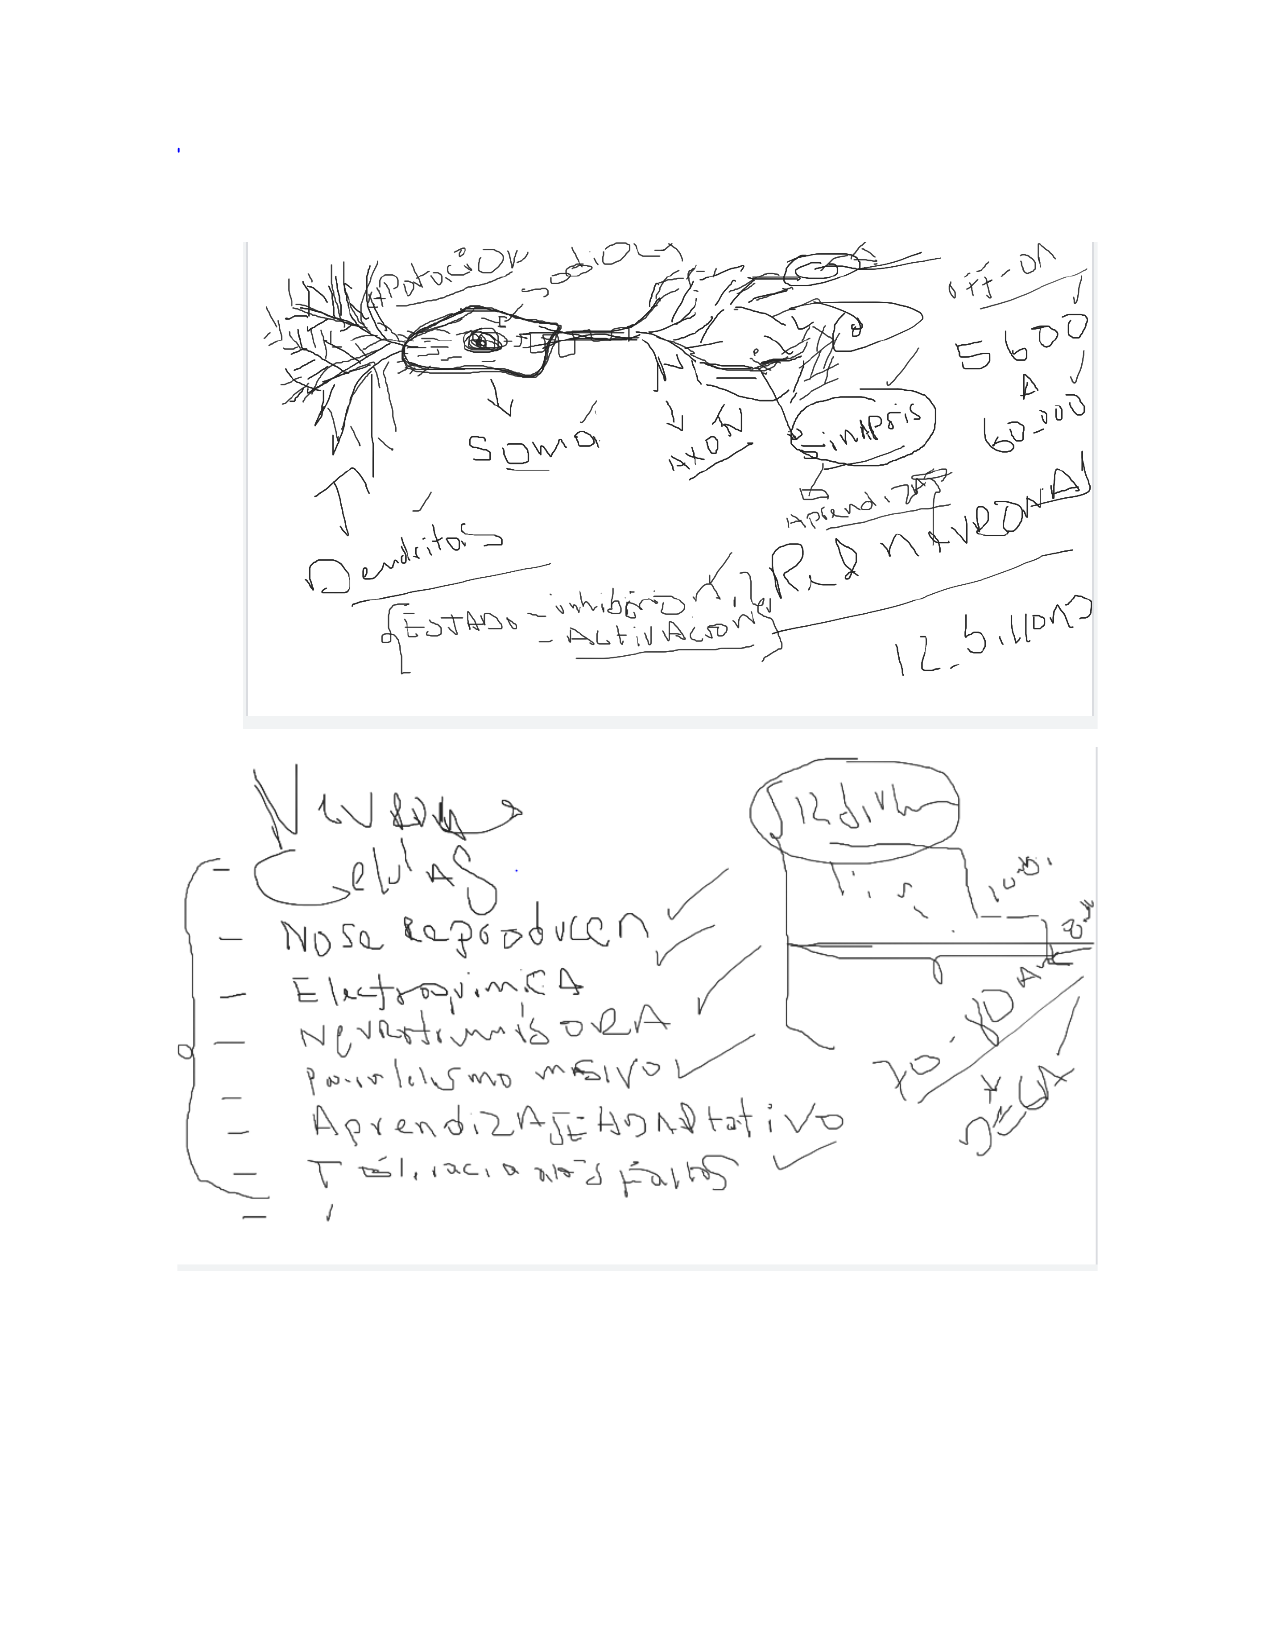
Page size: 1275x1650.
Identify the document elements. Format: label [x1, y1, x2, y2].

picture [177, 147, 1098, 729]
picture [177, 747, 1098, 1271]
